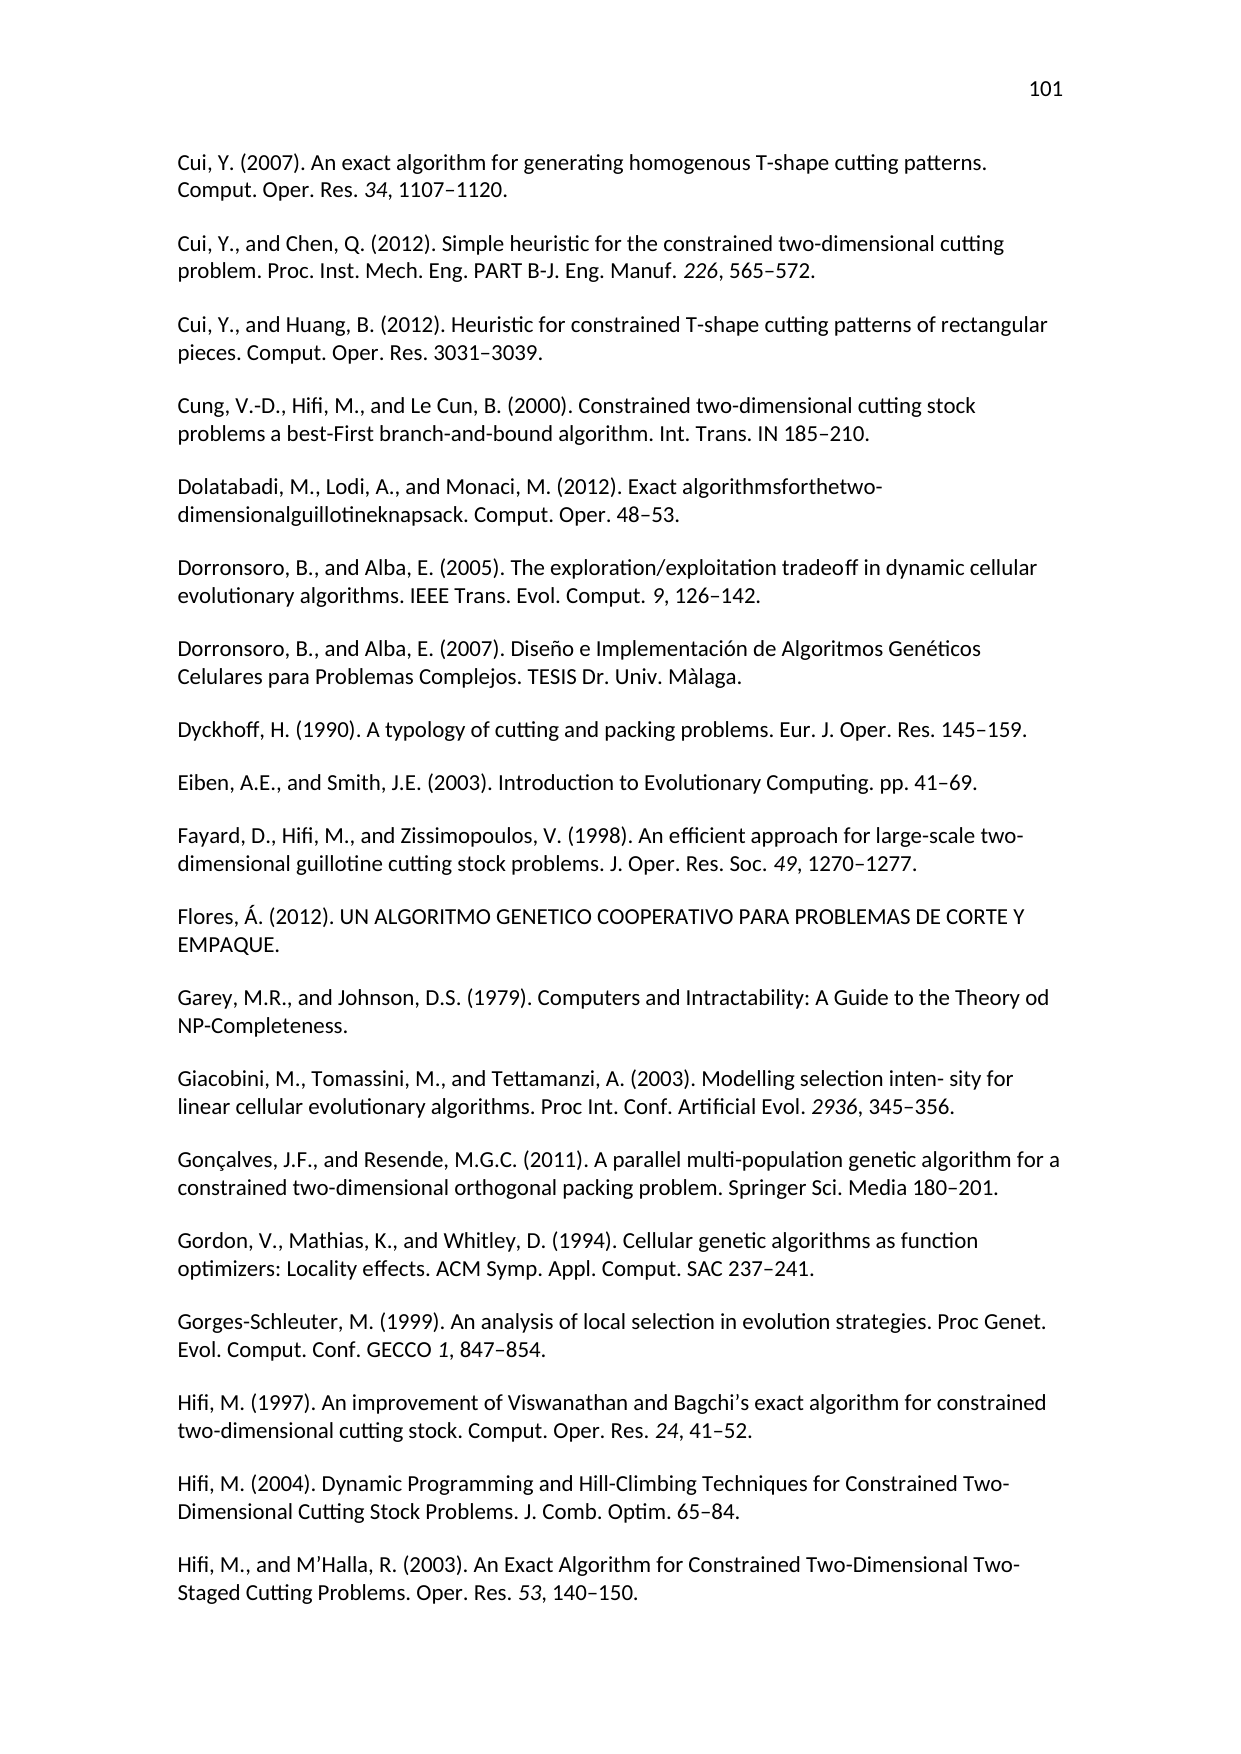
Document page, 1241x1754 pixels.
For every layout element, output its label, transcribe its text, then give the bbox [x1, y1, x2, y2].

text Hifi, M. (1997). An improvement of Viswanathan and Bagchi’s exact algorithm for constrained two-dimensional cutting stock. Comput. Oper. Res. 24, 41–52. [177, 1388, 1063, 1444]
text Cui, Y. (2007). An exact algorithm for generating homogenous T-shape cutting patterns. Comput. Oper. Res. 34, 1107–1120. [177, 148, 1063, 204]
text Hifi, M., and M’Halla, R. (2003). An Exact Algorithm for Constrained Two-Dimensional Two-Staged Cutting Problems. Oper. Res. 53, 140–150. [177, 1550, 1063, 1606]
text Gorges-Schleuter, M. (1999). An analysis of local selection in evolution strategies. Proc Genet. Evol. Comput. Conf. GECCO 1, 847–854. [177, 1307, 1063, 1363]
text Dolatabadi, M., Lodi, A., and Monaci, M. (2012). Exact algorithmsforthetwo-dimensionalguillotineknapsack. Comput. Oper. 48–53. [177, 472, 1063, 528]
text Flores, Á. (2012). UN ALGORITMO GENETICO COOPERATIVO PARA PROBLEMAS DE CORTE Y EMPAQUE. [177, 902, 1063, 958]
text Cui, Y., and Chen, Q. (2012). Simple heuristic for the constrained two-dimensional cutting problem. Proc. Inst. Mech. Eng. PART B-J. Eng. Manuf. 226, 565–572. [177, 229, 1063, 285]
text Garey, M.R., and Johnson, D.S. (1979). Computers and Intractability: A Guide to the Theory od NP-Completeness. [177, 983, 1063, 1039]
text Dorronsoro, B., and Alba, E. (2007). Diseño e Implementación de Algoritmos Genéticos Celulares para Problemas Complejos. TESIS Dr. Univ. Màlaga. [177, 634, 1063, 690]
text Hifi, M. (2004). Dynamic Programming and Hill-Climbing Techniques for Constrained Two-Dimensional Cutting Stock Problems. J. Comb. Optim. 65–84. [177, 1469, 1063, 1525]
text Gordon, V., Mathias, K., and Whitley, D. (1994). Cellular genetic algorithms as function optimizers: Locality eﬀects. ACM Symp. Appl. Comput. SAC 237–241. [177, 1226, 1063, 1282]
text Cui, Y., and Huang, B. (2012). Heuristic for constrained T-shape cutting patterns of rectangular pieces. Comput. Oper. Res. 3031–3039. [177, 310, 1063, 366]
text Cung, V.-D., Hifi, M., and Le Cun, B. (2000). Constrained two-dimensional cutting stock problems a best-First branch-and-bound algorithm. Int. Trans. IN 185–210. [177, 391, 1063, 447]
text Giacobini, M., Tomassini, M., and Tettamanzi, A. (2003). Modelling selection inten- sity for linear cellular evolutionary algorithms. Proc Int. Conf. Artiﬁcial Evol. 2936, 345–356. [177, 1064, 1063, 1120]
text Dorronsoro, B., and Alba, E. (2005). The exploration/exploitation tradeoﬀ in dynamic cellular evolutionary algorithms. IEEE Trans. Evol. Comput. 9, 126–142. [177, 553, 1063, 609]
text Fayard, D., Hifi, M., and Zissimopoulos, V. (1998). An efficient approach for large-scale two-dimensional guillotine cutting stock problems. J. Oper. Res. Soc. 49, 1270–1277. [177, 821, 1063, 877]
text Eiben, A.E., and Smith, J.E. (2003). Introduction to Evolutionary Computing. pp. 41–69. [177, 768, 1063, 796]
text Gonçalves, J.F., and Resende, M.G.C. (2011). A parallel multi-population genetic algorithm for a constrained two-dimensional orthogonal packing problem. Springer Sci. Media 180–201. [177, 1145, 1063, 1201]
text Dyckhoff, H. (1990). A typology of cutting and packing problems. Eur. J. Oper. Res. 145–159. [177, 715, 1063, 743]
